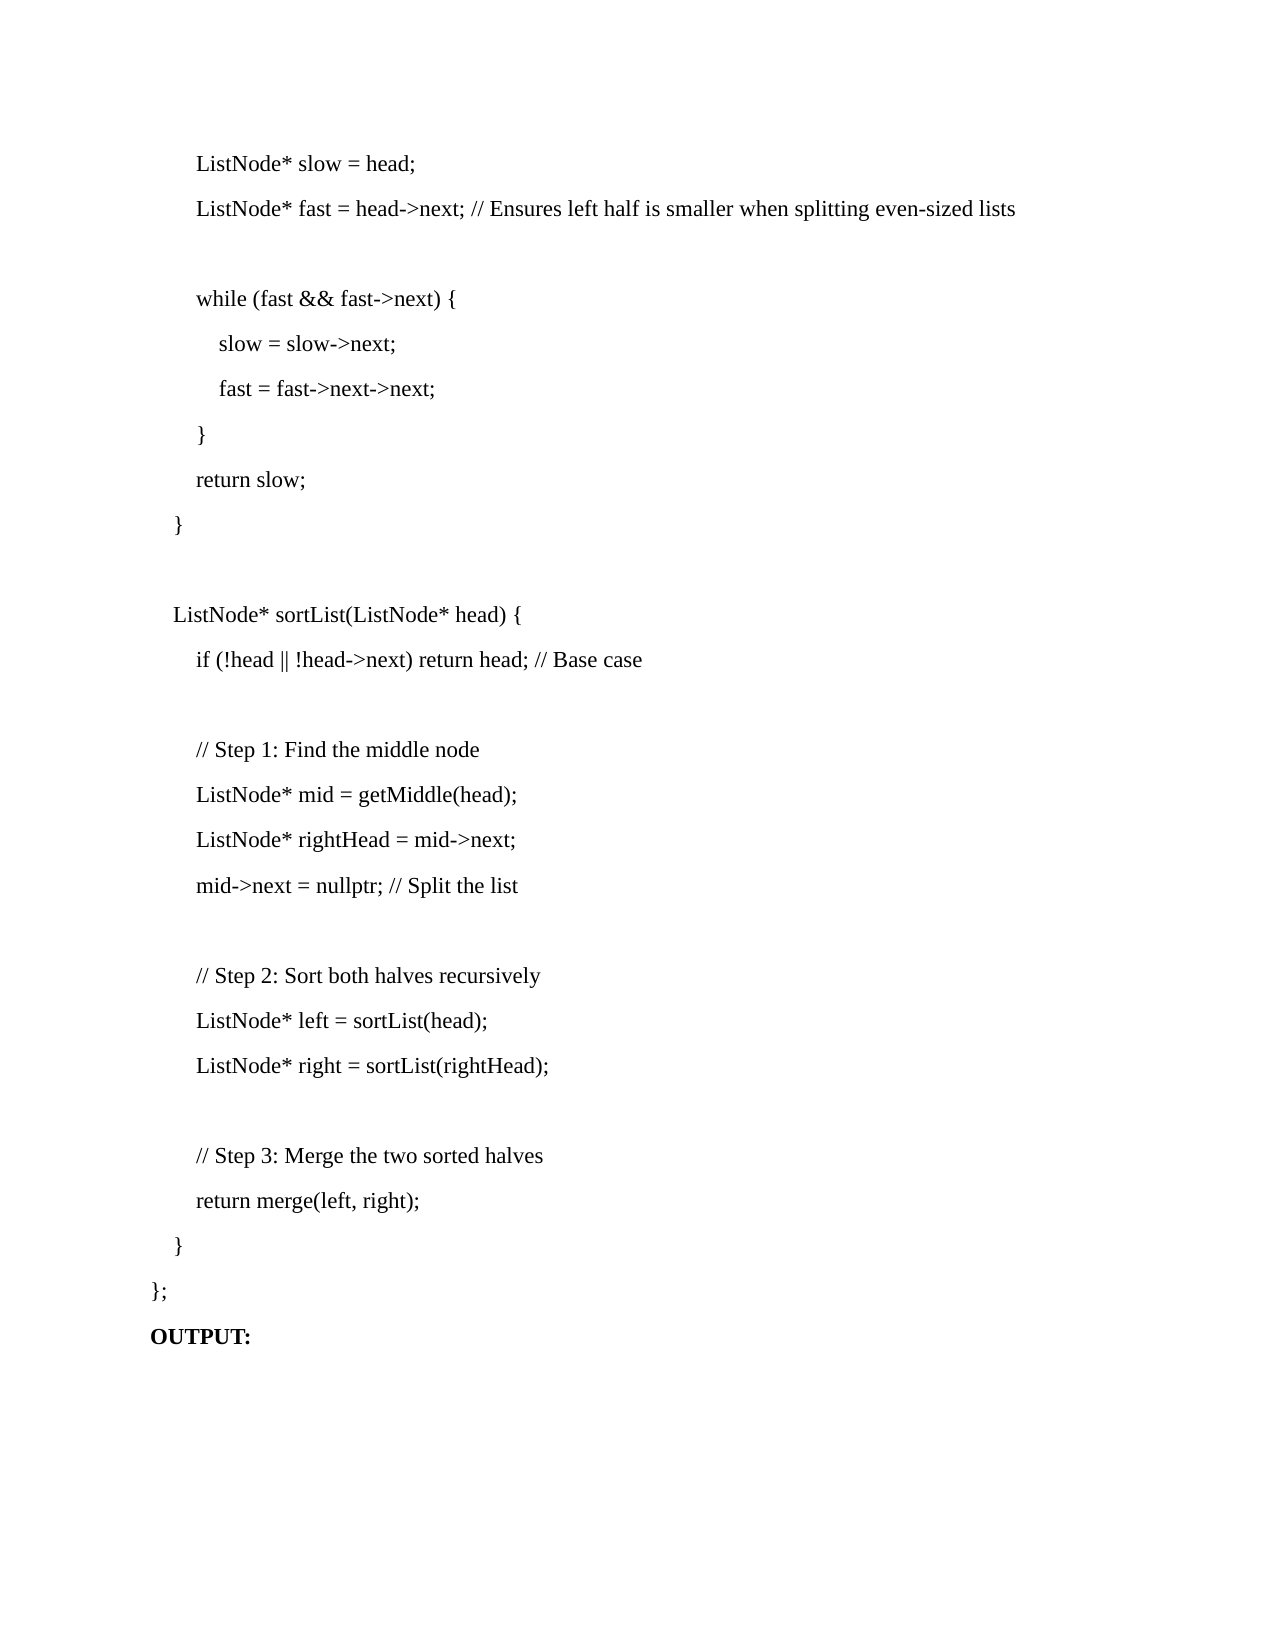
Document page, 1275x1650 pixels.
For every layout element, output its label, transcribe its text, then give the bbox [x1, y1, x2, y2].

text // Step 2: Sort both halves recursively [150, 962, 1125, 988]
text } [150, 511, 1125, 537]
text while (fast && fast->next) { [150, 285, 1125, 312]
text fast = fast->next->next; [150, 376, 1125, 402]
text mid->next = nullptr; // Split the list [150, 872, 1125, 898]
text if (!head || !head->next) return head; // Base case [150, 646, 1125, 672]
text OUTPUT: [150, 1323, 1125, 1349]
text ListNode* left = sortList(head); [150, 1007, 1125, 1033]
text ListNode* right = sortList(rightHead); [150, 1052, 1125, 1078]
text ListNode* slow = head; [150, 150, 1125, 176]
text ListNode* rightHead = mid->next; [150, 827, 1125, 853]
text }; [150, 1278, 1125, 1304]
text ListNode* fast = head->next; // Ensures left half is smaller when splitting even-sized lists [150, 195, 1125, 221]
text slow = slow->next; [150, 330, 1125, 357]
text return merge(left, right); [150, 1187, 1125, 1214]
text // Step 3: Merge the two sorted halves [150, 1142, 1125, 1169]
text ListNode* sortList(ListNode* head) { [150, 601, 1125, 627]
text // Step 1: Find the middle node [150, 736, 1125, 763]
text ListNode* mid = getMiddle(head); [150, 781, 1125, 808]
text } [150, 421, 1125, 447]
text return slow; [150, 466, 1125, 492]
text } [150, 1232, 1125, 1259]
